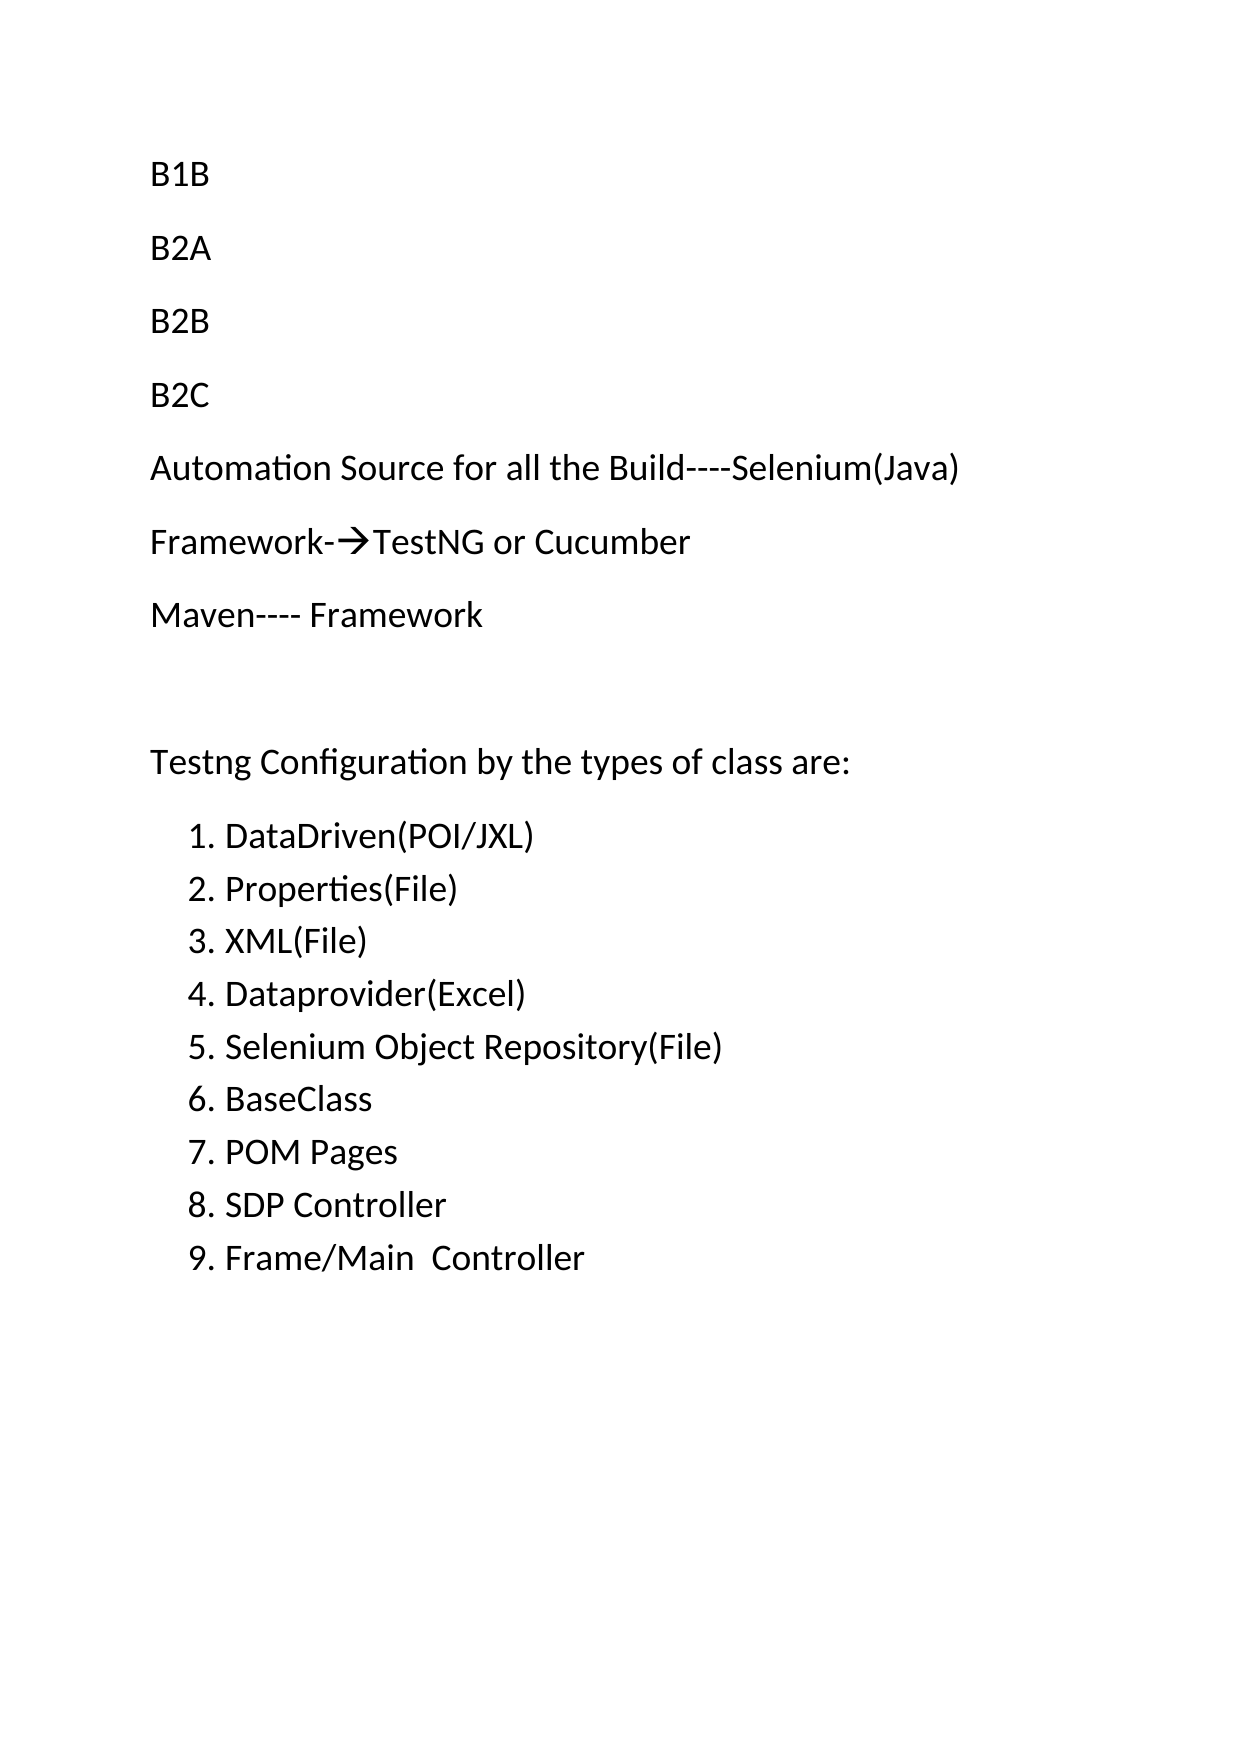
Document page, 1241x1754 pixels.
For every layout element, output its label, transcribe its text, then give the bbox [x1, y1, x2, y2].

text Automation Source for all the Build----Selenium(Java) [150, 444, 1090, 490]
list Frame/Main Controller [187, 1233, 1090, 1279]
text Testng Configuration by the types of class are: [150, 738, 1090, 784]
list XML(File) [187, 917, 1090, 963]
list Dataprovider(Excel) [187, 970, 1090, 1016]
list SDP Controller [187, 1181, 1090, 1227]
text Framework-TestNG or Cucumber [150, 518, 1090, 563]
list DataDriven(POI/JXL) [187, 812, 1090, 858]
text Maven---- Framework [150, 591, 1090, 637]
text B1B [150, 150, 1090, 196]
list Selenium Object Repository(File) [187, 1023, 1090, 1068]
text B2C [150, 371, 1090, 416]
text B2A [150, 223, 1090, 269]
list BaseClass [187, 1075, 1090, 1121]
text B2B [150, 297, 1090, 343]
list Properties(File) [187, 864, 1090, 910]
list POM Pages [187, 1128, 1090, 1174]
